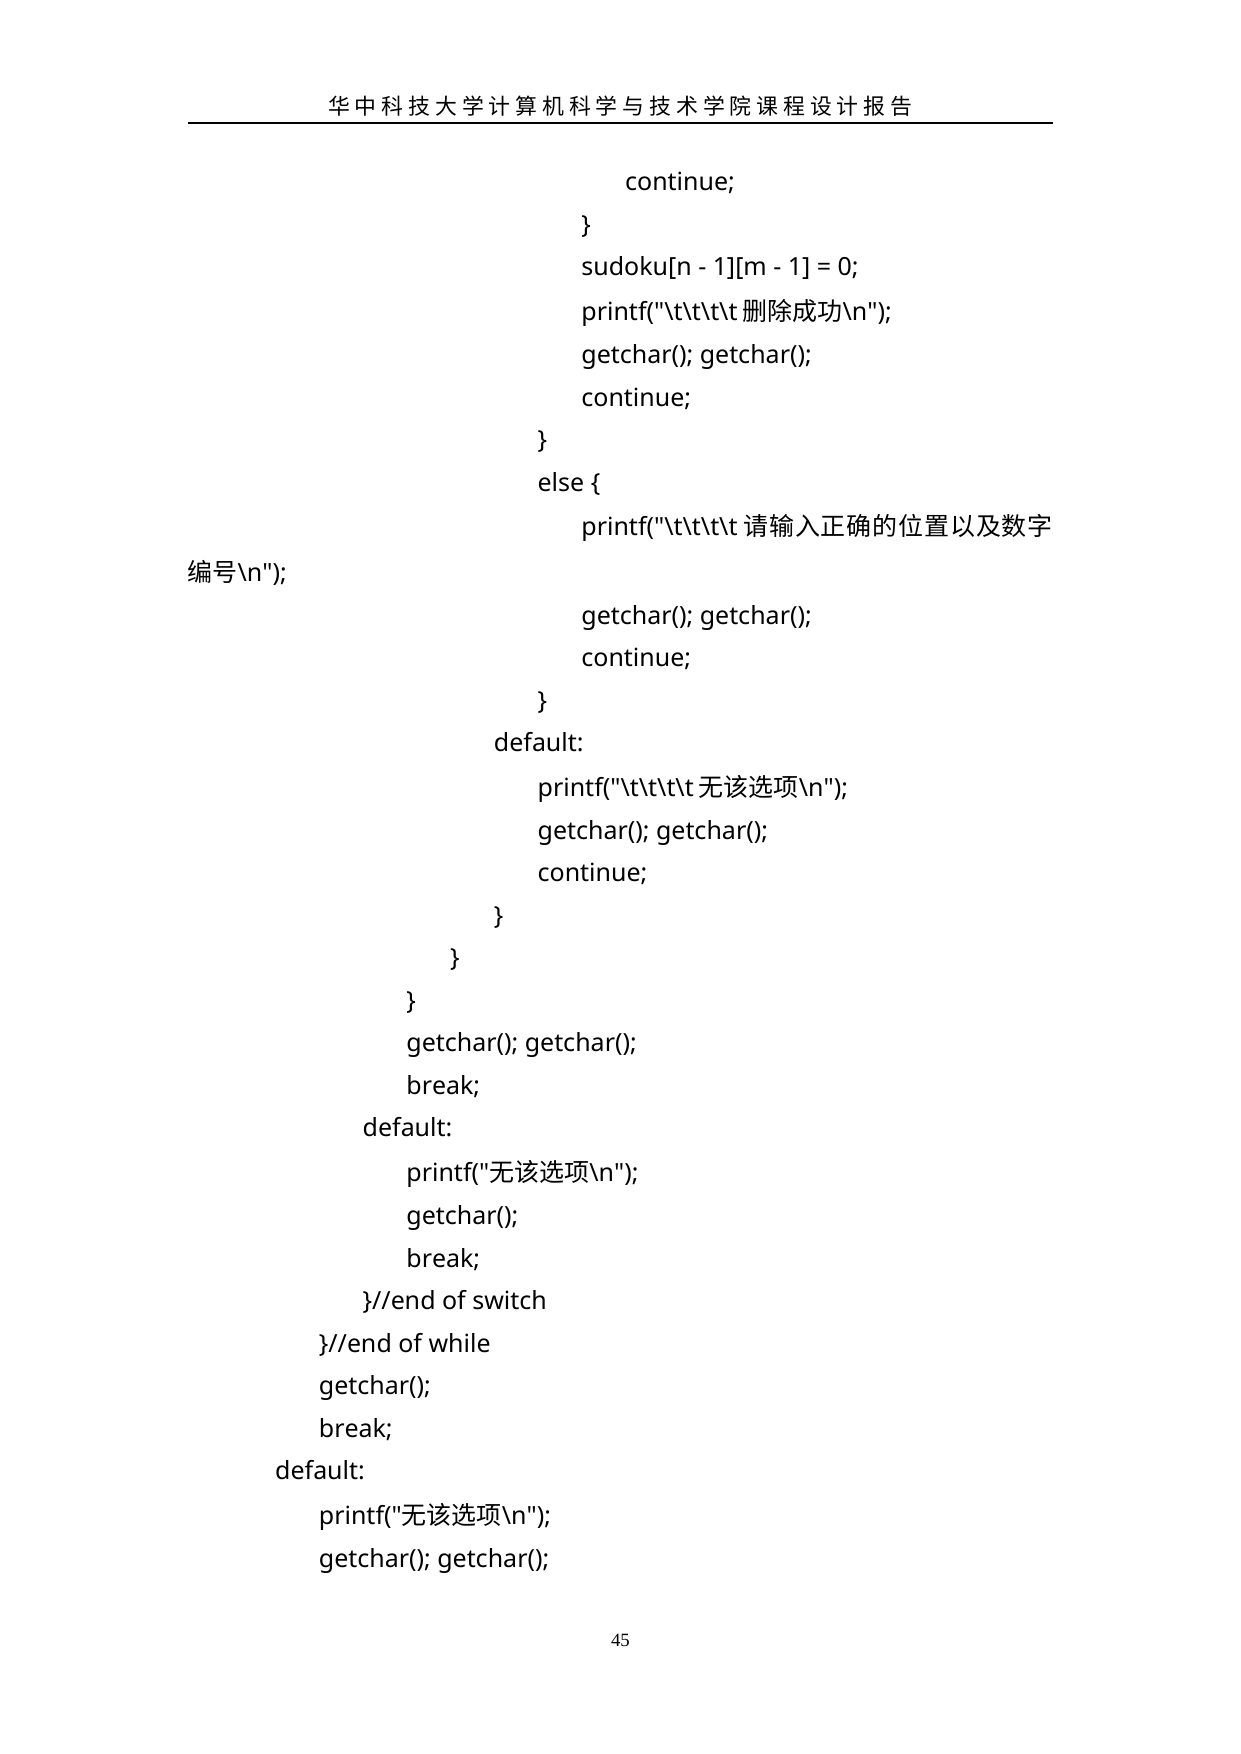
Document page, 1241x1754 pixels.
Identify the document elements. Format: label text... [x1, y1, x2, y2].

text printf("\t\t\t\t删除成功\n"); [187, 291, 1053, 328]
text getchar(); getchar(); [187, 337, 1053, 371]
text getchar(); getchar(); [187, 597, 1053, 631]
text } [187, 940, 1053, 974]
text continue; [187, 855, 1053, 889]
text break; [187, 1068, 1053, 1102]
text } [187, 206, 1053, 240]
text getchar(); getchar(); [187, 1025, 1053, 1059]
text } [187, 898, 1053, 932]
text default: [187, 1110, 1053, 1144]
text }//end of while [187, 1325, 1053, 1359]
text else { [187, 464, 1053, 498]
text continue; [187, 164, 1053, 198]
text } [187, 682, 1053, 716]
text continue; [187, 379, 1053, 413]
text break; [187, 1240, 1053, 1274]
text } [187, 422, 1053, 456]
text sudoku[n - 1][m - 1] = 0; [187, 249, 1053, 283]
text default: [187, 1453, 1053, 1487]
text default: [187, 725, 1053, 759]
text printf("\t\t\t\t无该选项\n"); [187, 767, 1053, 803]
text continue; [187, 640, 1053, 674]
text printf("\t\t\t\t请输入正确的位置以及数字编号\n"); [187, 507, 1053, 588]
text } [187, 983, 1053, 1017]
text getchar(); [187, 1198, 1053, 1232]
text break; [187, 1410, 1053, 1444]
text getchar(); getchar(); [187, 1541, 1053, 1575]
text printf("无该选项\n"); [187, 1495, 1053, 1532]
text getchar(); [187, 1368, 1053, 1402]
text getchar(); getchar(); [187, 813, 1053, 847]
text }//end of switch [187, 1283, 1053, 1317]
text printf("无该选项\n"); [187, 1153, 1053, 1189]
